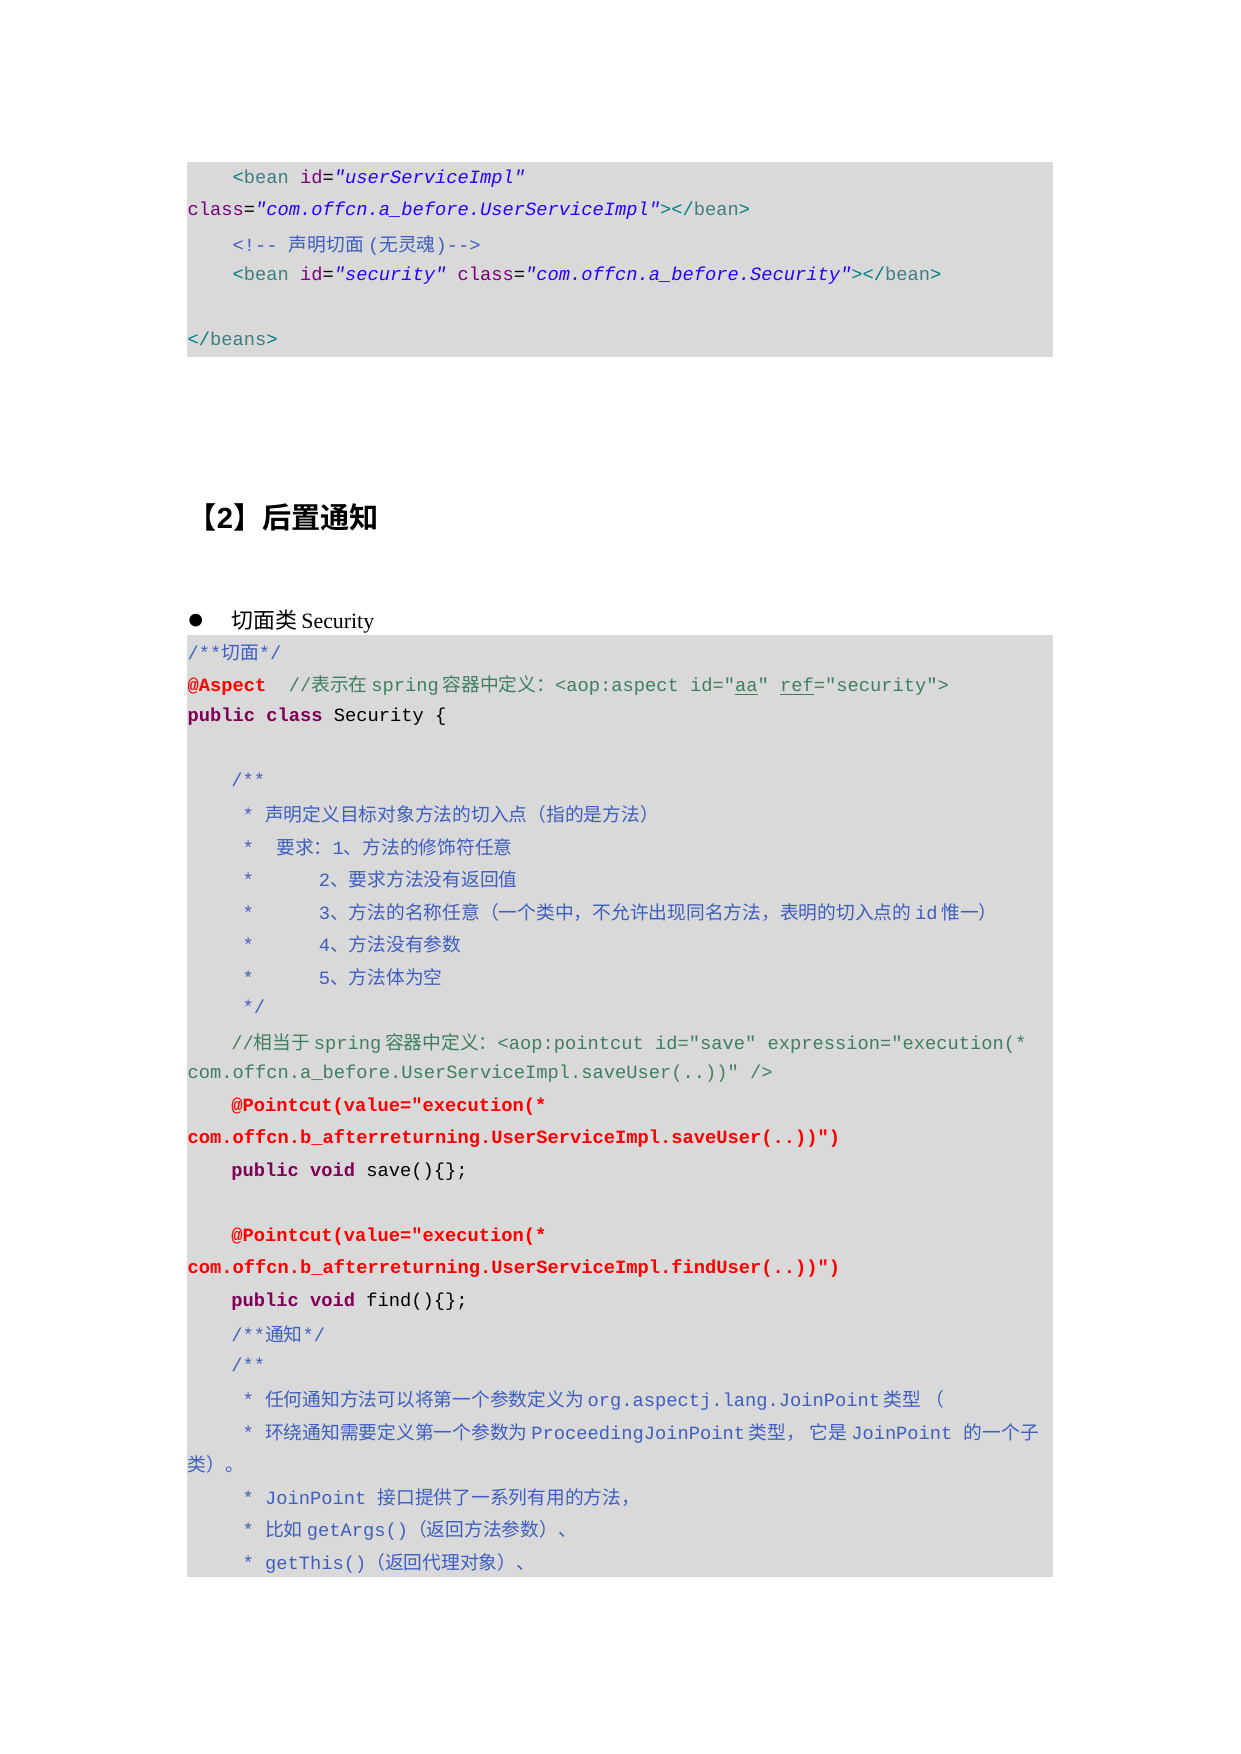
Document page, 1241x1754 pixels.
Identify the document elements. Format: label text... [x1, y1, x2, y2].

text * 2、要求方法没有返回值 [187, 862, 1053, 895]
text //相当于spring容器中定义：<aop:pointcut id="save" expression="execution(* com.offcn.a_before.UserServiceImpl.saveUser(..))" /> [187, 1025, 1053, 1090]
text * 5、方法体为空 [187, 960, 1053, 992]
text * getThis()（返回代理对象）、 [187, 1545, 1053, 1577]
text * 环绕通知需要定义第一个参数为ProceedingJoinPoint类型， 它是 JoinPoint 的一个子类）。 [187, 1415, 1053, 1480]
text /** [187, 765, 1053, 797]
text */ [187, 992, 1053, 1025]
text @Aspect //表示在spring容器中定义：<aop:aspect id="aa" ref="security"> [187, 667, 1053, 700]
text * 声明定义目标对象方法的切入点（指的是方法） [187, 797, 1053, 830]
text * 3、方法的名称任意（一个类中，不允许出现同名方法，表明的切入点的id惟一） [187, 895, 1053, 927]
text <bean id="userServiceImpl" class="com.offcn.a_before.UserServiceImpl"></bean> [187, 162, 1053, 227]
text public void find(){}; [187, 1285, 1053, 1317]
list 切面类Security [187, 602, 1053, 635]
text * 比如 getArgs()（返回方法参数）、 [187, 1512, 1053, 1545]
text * 要求：1、方法的修饰符任意 [187, 830, 1053, 862]
text /**通知*/ [187, 1317, 1053, 1350]
text @Pointcut(value="execution(* com.offcn.b_afterreturning.UserServiceImpl.saveUser(..))") [187, 1090, 1053, 1155]
text public void save(){}; [187, 1155, 1053, 1187]
text @Pointcut(value="execution(* com.offcn.b_afterreturning.UserServiceImpl.findUser(..))") [187, 1220, 1053, 1285]
text </beans> [187, 324, 1053, 357]
text <bean id="security" class="com.offcn.a_before.Security"></bean> [187, 259, 1053, 292]
text /**切面*/ [187, 635, 1053, 667]
text * JoinPoint 接口提供了一系列有用的方法， [187, 1480, 1053, 1512]
subtitle 【2】后置通知 [187, 484, 1053, 549]
text /** [187, 1350, 1053, 1382]
text public class Security { [187, 700, 1053, 732]
text * 任何通知方法可以将第一个参数定义为org.aspectj.lang.JoinPoint类型 （ [187, 1382, 1053, 1415]
text <!-- 声明切面 (无灵魂)--> [187, 227, 1053, 259]
text * 4、方法没有参数 [187, 927, 1053, 960]
